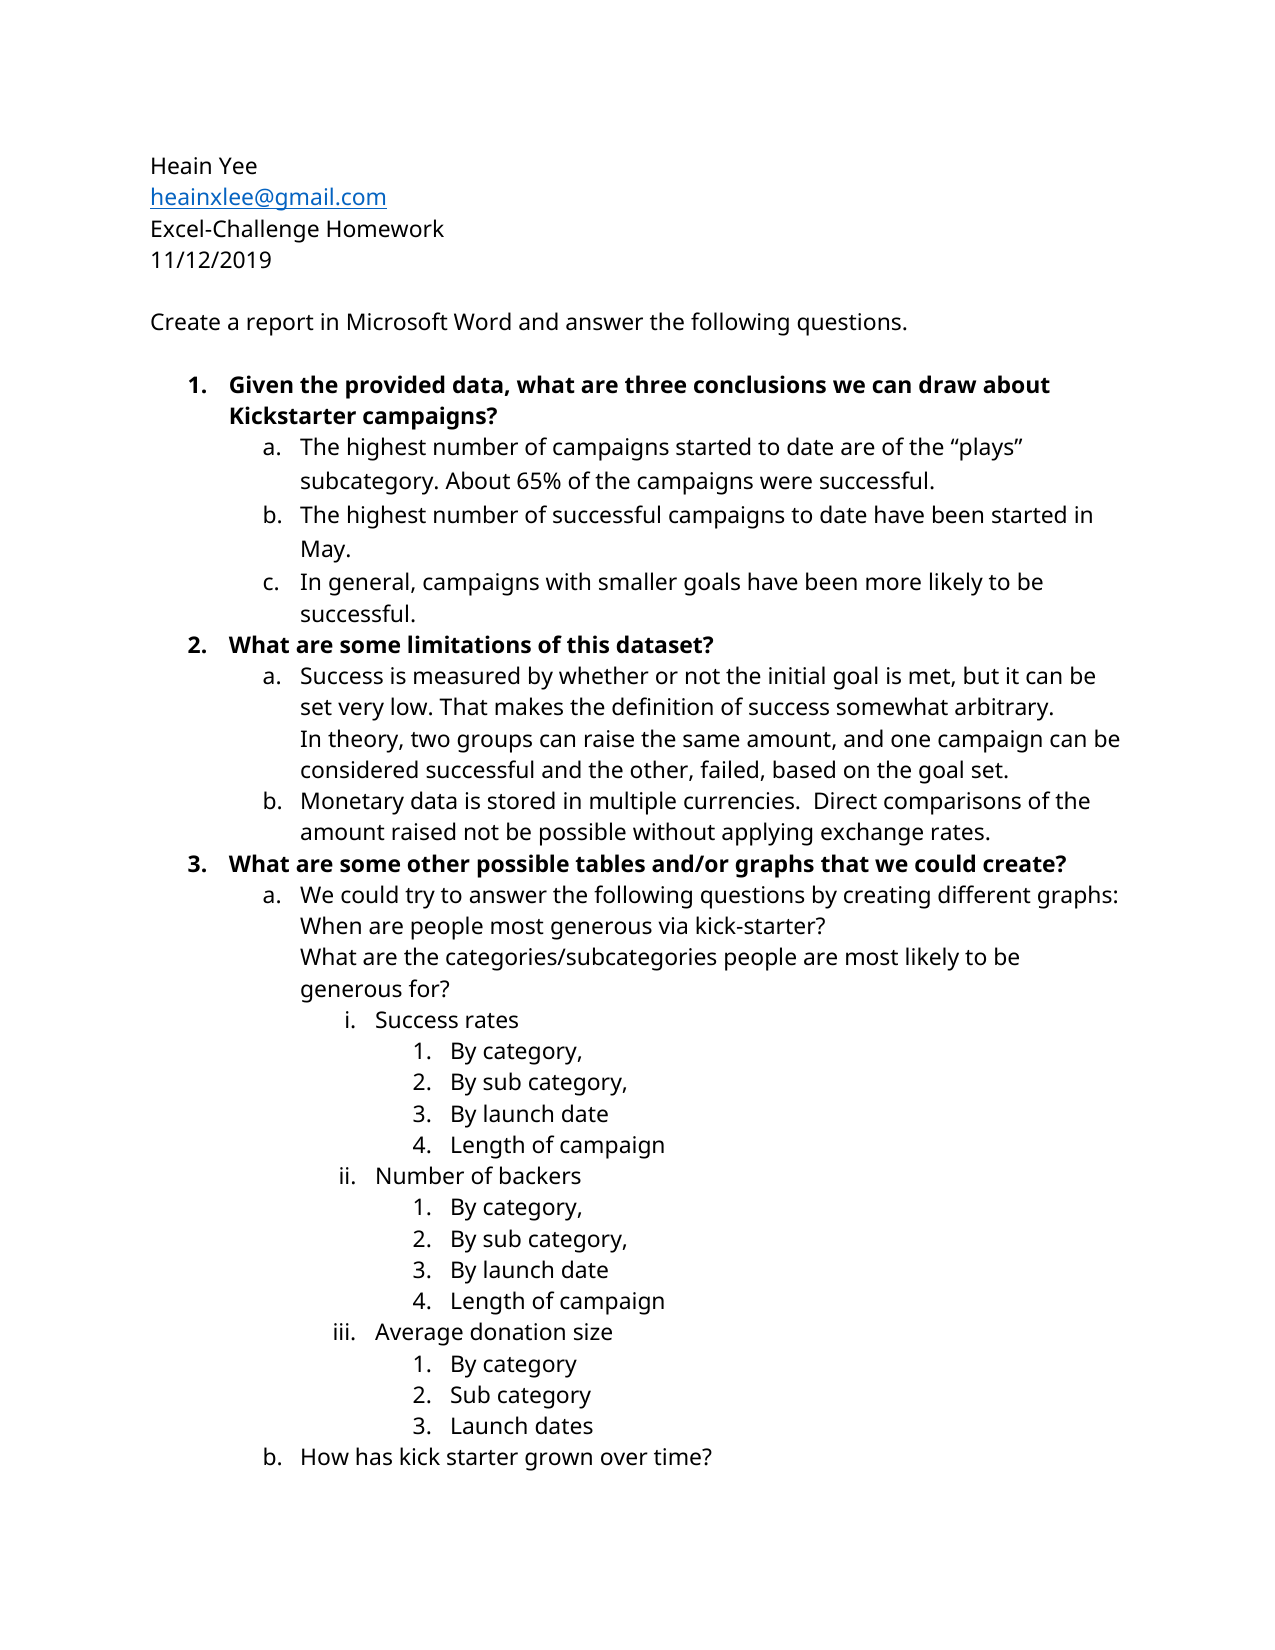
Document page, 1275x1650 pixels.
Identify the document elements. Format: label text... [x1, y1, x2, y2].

list What are some other possible tables and/or graphs that we could create? [187, 847, 1125, 879]
list Length of campaign [412, 1129, 1125, 1160]
list Number of backers [356, 1160, 1125, 1191]
list In general, campaigns with smaller goals have been more likely to be successful. [262, 566, 1125, 629]
text 11/12/2019 [150, 244, 1125, 275]
list Given the provided data, what are three conclusions we can draw about Kickstarter campaigns? [187, 369, 1125, 431]
list By sub category, [412, 1066, 1125, 1097]
list By category [412, 1347, 1125, 1379]
list The highest number of successful campaigns to date have been started in May. [262, 499, 1125, 564]
text Create a report in Microsoft Word and answer the following questions. [150, 306, 1125, 337]
list By category, [412, 1035, 1125, 1066]
text Heain Yee [150, 150, 1125, 181]
list Success is measured by whether or not the initial goal is met, but it can be set very low. That makes the definition of success somewhat arbitrary. In theory, two groups can raise the same amount, and one campaign can be considered successful and the other, failed, based on the goal set. [262, 660, 1125, 785]
text heainxlee@gmail.com [150, 181, 1125, 212]
list Sub category [412, 1379, 1125, 1410]
list Launch dates [412, 1410, 1125, 1441]
list By launch date [412, 1097, 1125, 1129]
list Length of campaign [412, 1285, 1125, 1316]
list Average donation size [356, 1316, 1125, 1347]
list How has kick starter grown over time? [262, 1441, 1125, 1472]
list Monetary data is stored in multiple currencies. Direct comparisons of the amount raised not be possible without applying exchange rates. [262, 785, 1125, 847]
list What are some limitations of this dataset? [187, 629, 1125, 660]
list Success rates [356, 1004, 1125, 1035]
list We could try to answer the following questions by creating different graphs: When are people most generous via kick-starter? What are the categories/subcategories people are most likely to be generous for? [262, 879, 1125, 1004]
text Excel-Challenge Homework [150, 212, 1125, 244]
list By launch date [412, 1254, 1125, 1285]
list By category, [412, 1191, 1125, 1222]
list By sub category, [412, 1222, 1125, 1254]
list The highest number of campaigns started to date are of the “plays” subcategory. About 65% of the campaigns were successful. [262, 431, 1125, 496]
